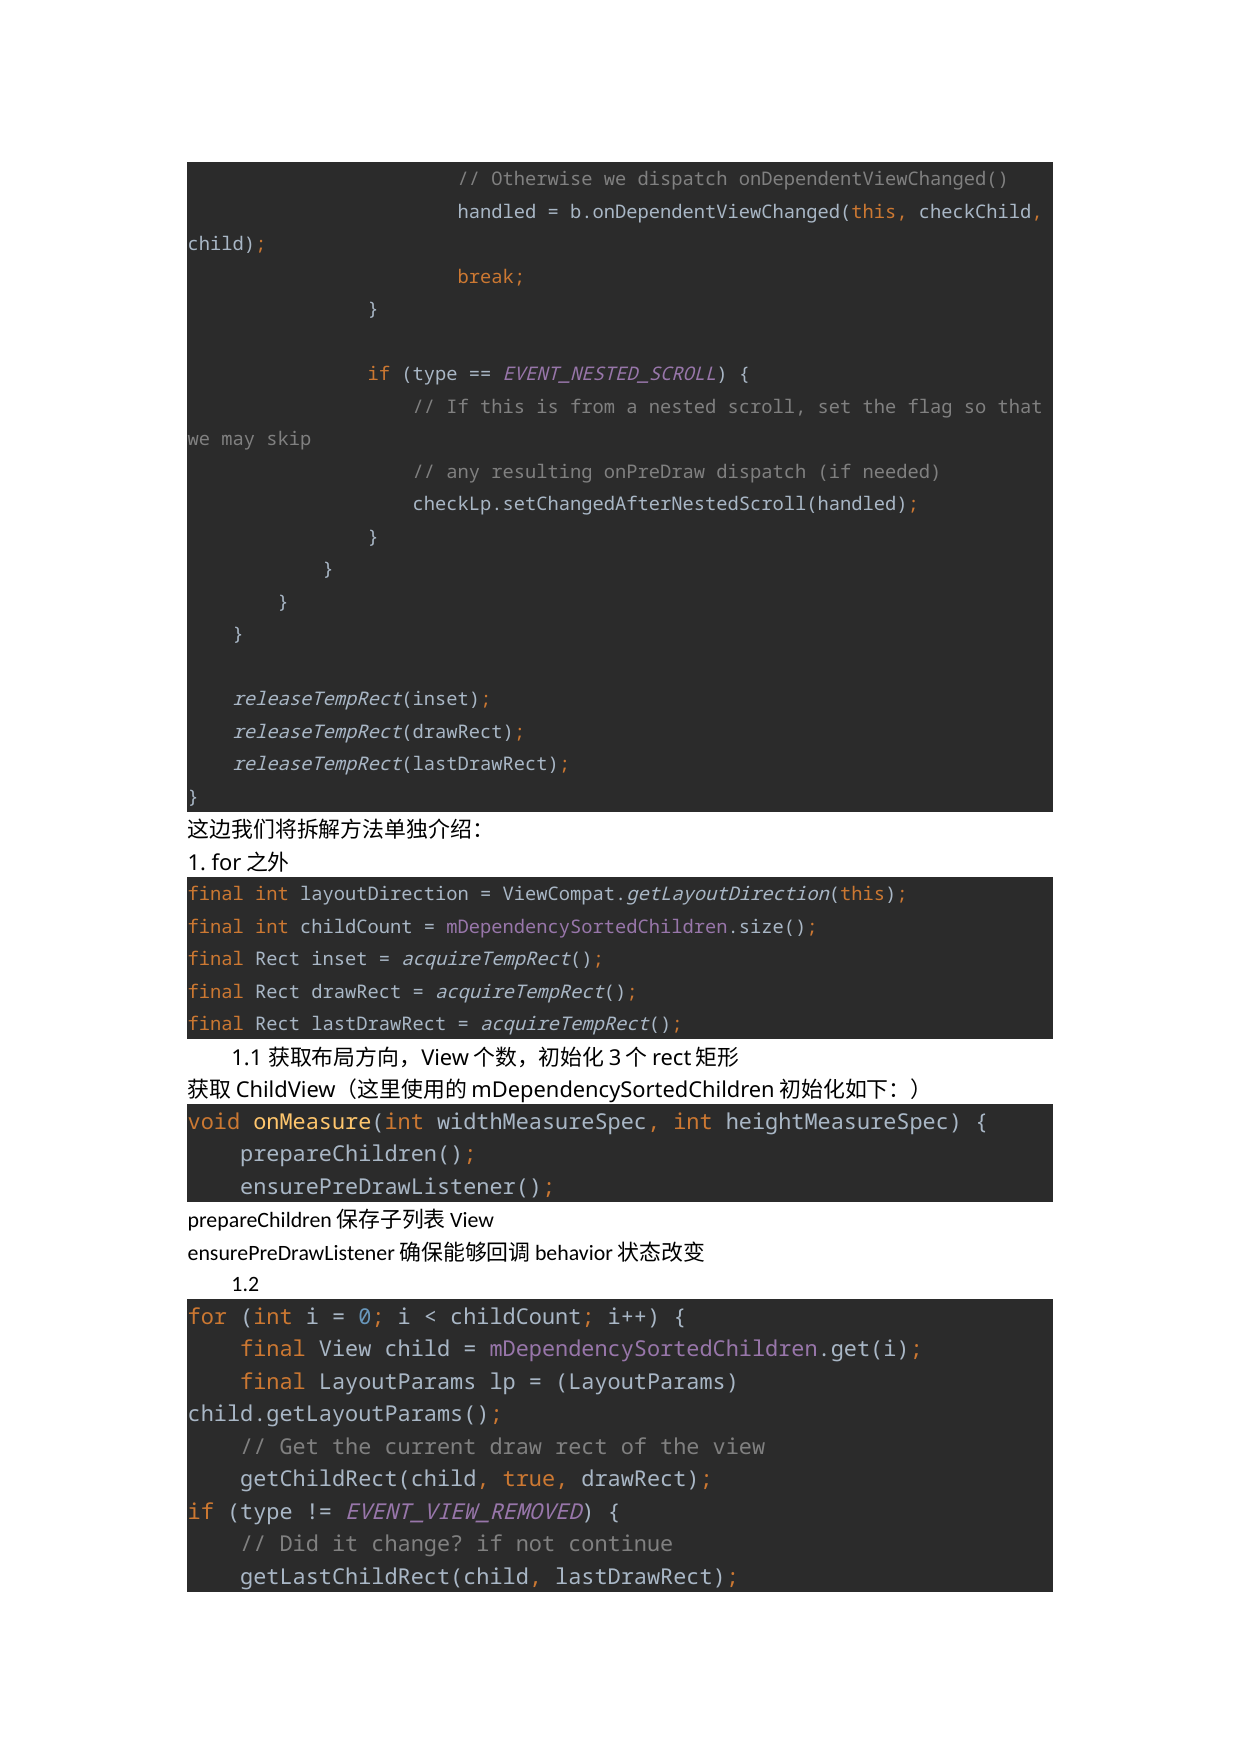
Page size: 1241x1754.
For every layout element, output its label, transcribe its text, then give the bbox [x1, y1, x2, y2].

text final int layoutDirection = ViewCompat.getLayoutDirection(this); final int childCount = mDependencySortedChildren.size(); final Rect inset = acquireTempRect(); final Rect drawRect = acquireTempRect(); final Rect lastDrawRect = acquireTempRect(); [187, 877, 1053, 1039]
text ensurePreDrawListener确保能够回调behavior状态改变 [187, 1234, 1053, 1267]
text 获取ChildView（这里使用的mDependencySortedChildren初始化如下：） [187, 1072, 1053, 1104]
text prepareChildren保存子列表View [187, 1202, 1053, 1234]
text for (int i = 0; i < childCount; i++) { final View child = mDependencySortedChildren.get(i); final LayoutParams lp = (LayoutParams) child.getLayoutParams(); // Get the current draw rect of the view getChildRect(child, true, drawRect); [187, 1299, 1053, 1494]
text 1.2 [187, 1267, 1053, 1299]
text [187, 162, 1053, 812]
text 这边我们将拆解方法单独介绍： [187, 812, 1053, 844]
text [187, 1494, 1053, 1592]
text void onMeasure(int widthMeasureSpec, int heightMeasureSpec) { prepareChildren(); ensurePreDrawListener(); [187, 1104, 1053, 1202]
text 1. for之外 [187, 844, 1053, 877]
text 1.1 获取布局方向，View个数，初始化3个rect矩形 [187, 1039, 1053, 1072]
